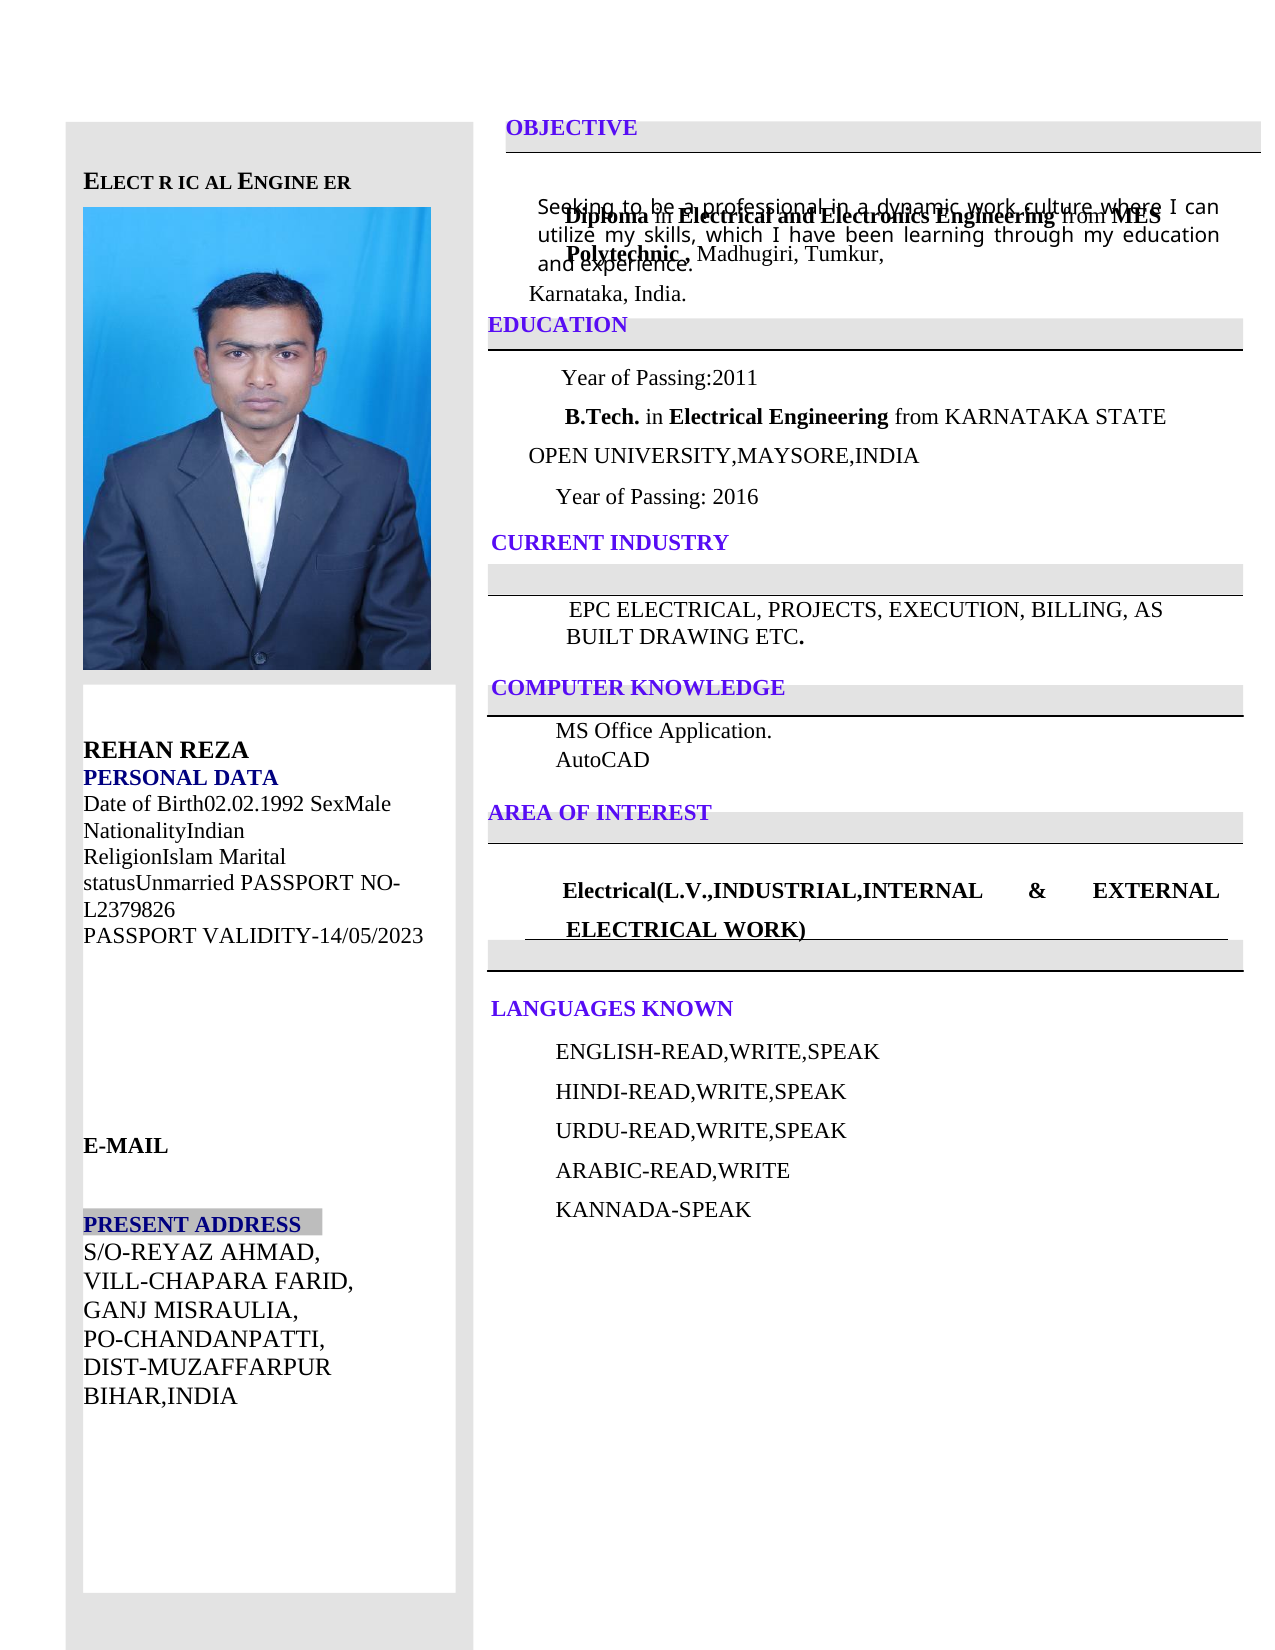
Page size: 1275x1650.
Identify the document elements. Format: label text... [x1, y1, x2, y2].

text ENGLISH-READ,WRITE,SPEAK HINDI-READ,WRITE,SPEAK URDU-READ,WRITE,SPEAK ARABIC-READ,WRITE KANNADA-SPEAK [555, 1038, 884, 1223]
text CURRENT INDUSTRY [491, 529, 1254, 555]
text LANGUAGES KNOWN [491, 995, 1254, 1022]
text Karnataka, India. [526, 280, 689, 306]
text Year of Passing: 2016 [555, 483, 1254, 509]
text B.Tech. in Electrical Engineering from KARNATAKA STATE OPEN UNIVERSITY,MAYSORE,INDIA [528, 403, 1174, 468]
text COMPUTER KNOWLEDGE [491, 674, 1254, 701]
text ELECTRICAL WORK) [525, 916, 1254, 943]
text MS Office Application. AutoCAD [555, 717, 774, 772]
text EPC ELECTRICAL, PROJECTS, EXECUTION, BILLING, AS BUILT DRAWING ETC. [566, 555, 1174, 649]
text Year of Passing:2011 [561, 319, 1254, 390]
text Diploma in Electrical and Electronics Engineering from MES Polytechnic , Madhugiri, Tumkur, [564, 202, 1254, 267]
text Electrical(L.V.,INDUSTRIAL,INTERNAL & EXTERNAL [562, 877, 1254, 904]
picture [83, 207, 431, 670]
